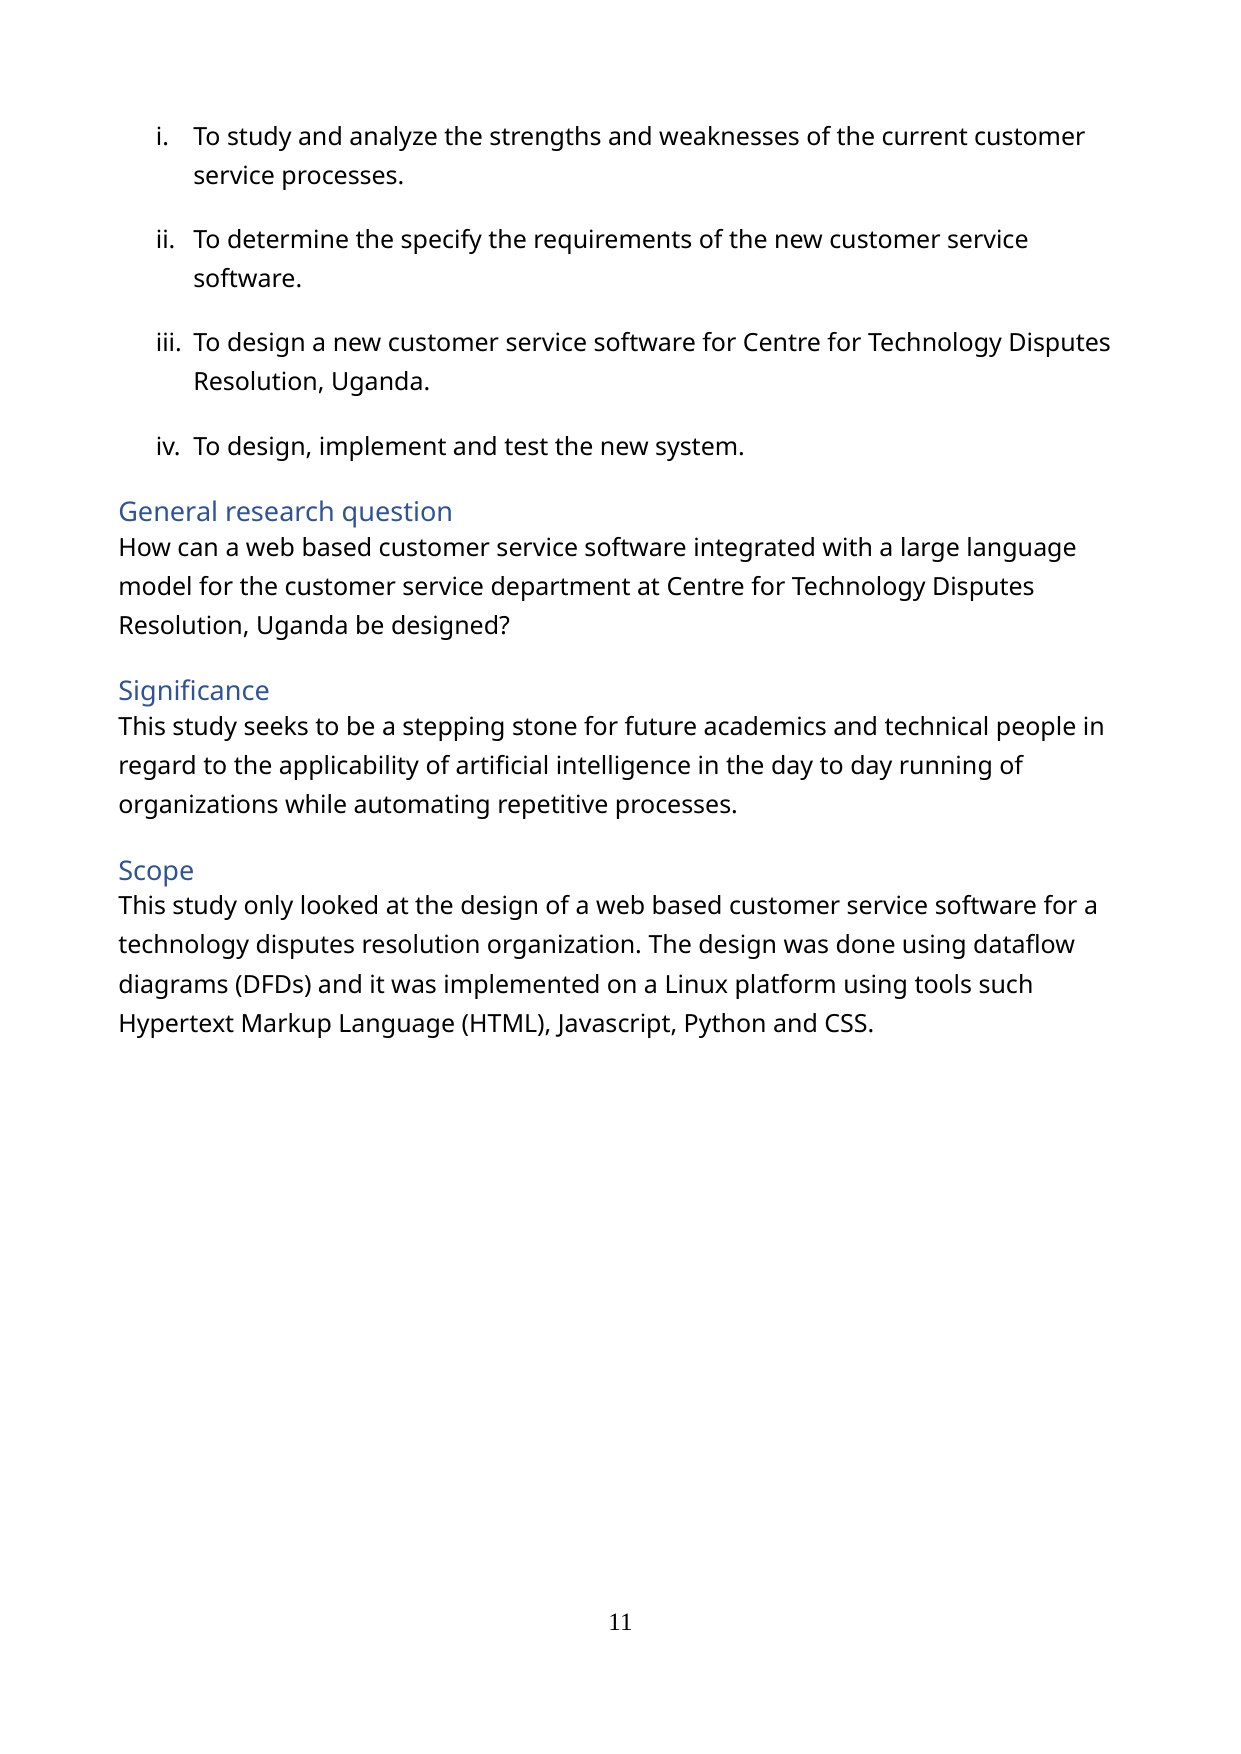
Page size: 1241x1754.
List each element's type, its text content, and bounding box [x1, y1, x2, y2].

subtitle General research question [118, 492, 1122, 529]
subtitle Scope [118, 851, 1122, 888]
text How can a web based customer service software integrated with a large language model for the customer service department at Centre for Technology Disputes Resolution, Uganda be designed? [118, 529, 1122, 642]
text This study seeks to be a stepping stone for future academics and technical people in regard to the applicability of artificial intelligence in the day to day running of organizations while automating repetitive processes. [118, 708, 1122, 821]
list To design a new customer service software for Centre for Technology Disputes Resolution, Uganda. [156, 325, 1122, 398]
list To design, implement and test the new system. [156, 428, 1122, 462]
text This study only looked at the design of a web based customer service software for a technology disputes resolution organization. The design was done using dataflow diagrams (DFDs) and it was implemented on a Linux platform using tools such Hypertext Markup Language (HTML), Javascript, Python and CSS. [118, 888, 1122, 1039]
list To determine the specify the requirements of the new customer service software. [156, 221, 1122, 295]
subtitle Significance [118, 672, 1122, 708]
list To study and analyze the strengths and weaknesses of the current customer service processes. [156, 118, 1122, 191]
